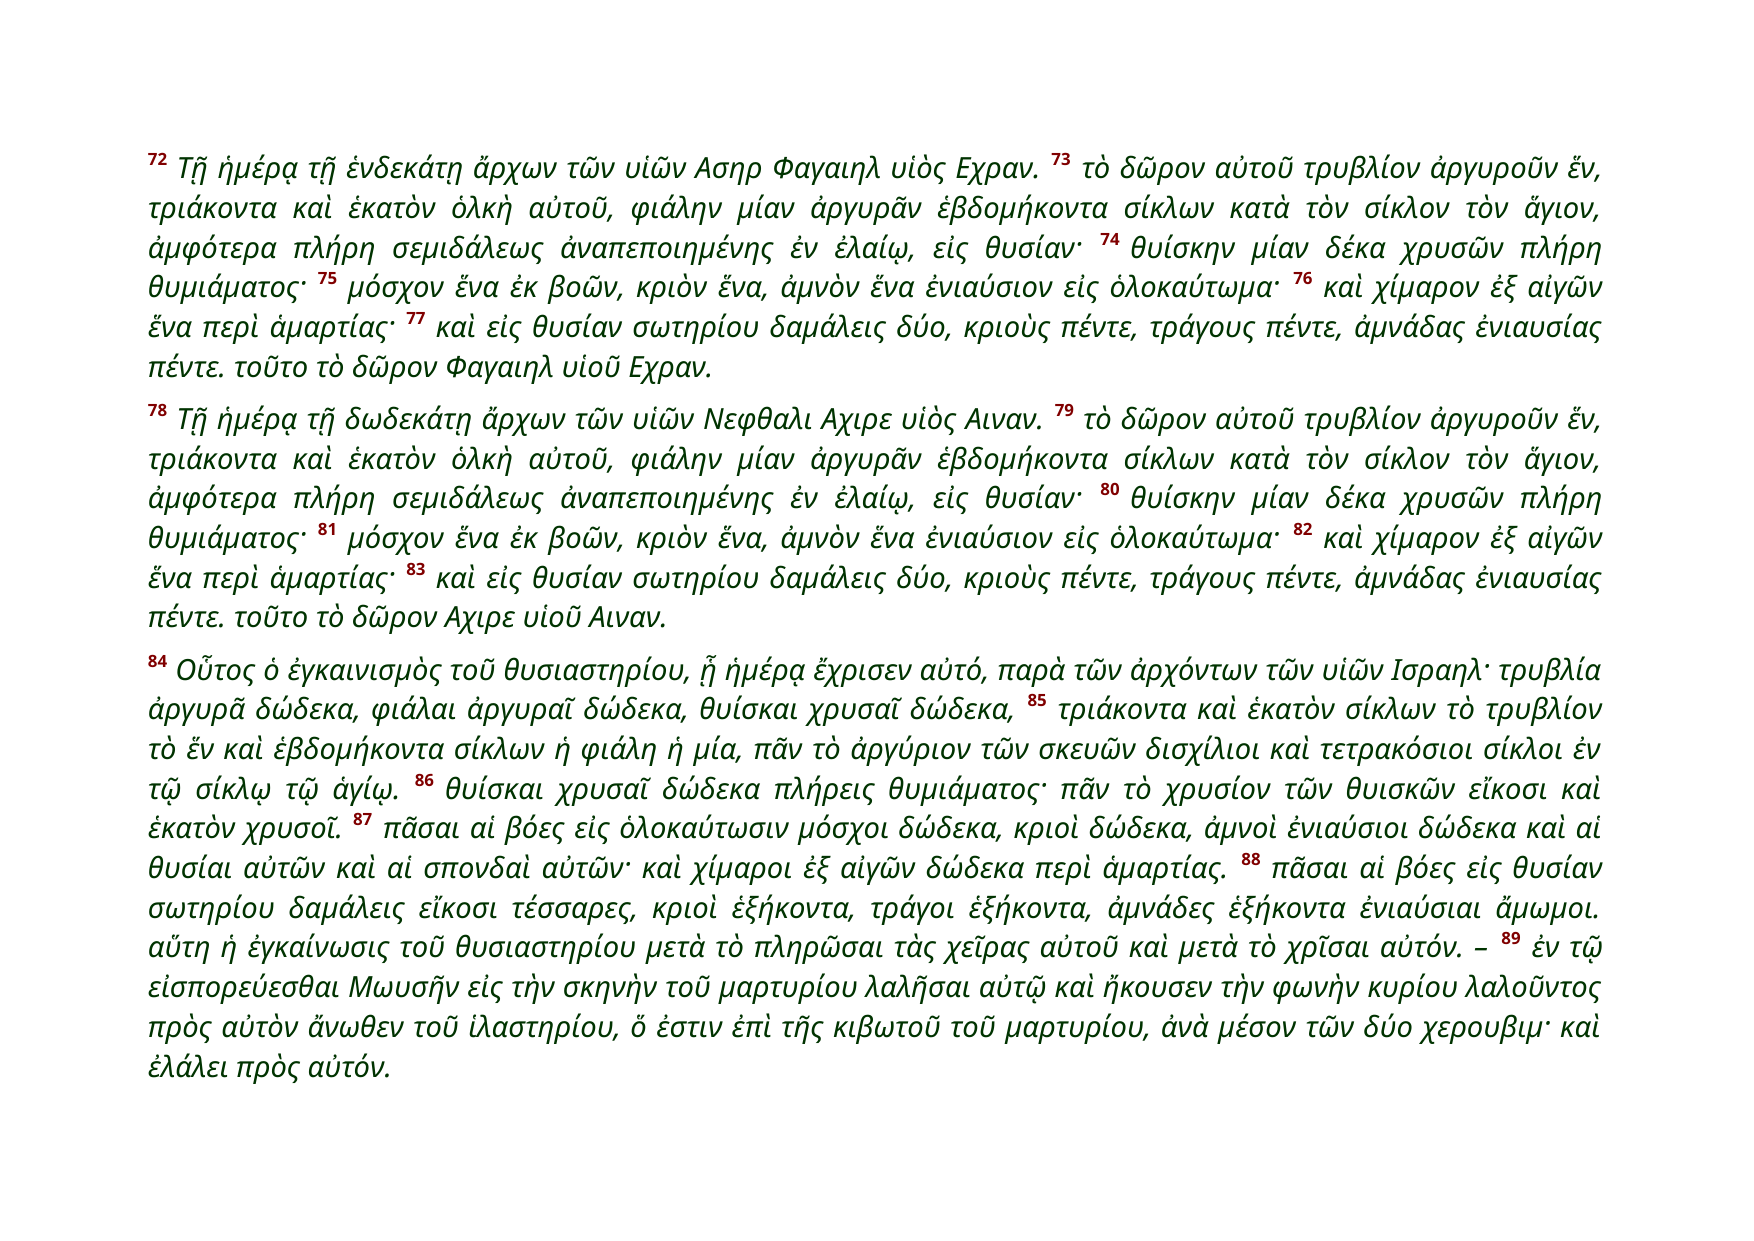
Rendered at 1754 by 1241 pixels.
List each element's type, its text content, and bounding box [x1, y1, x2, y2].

text 78 Τῇ ἡμέρᾳ τῇ δωδεκάτῃ ἄρχων τῶν υἱῶν Νεφθαλι Αχιρε υἱὸς Αιναν. 79 τὸ δῶρον αὐτοῦ τρυβλίον ἀργυροῦν ἕν, τριάκοντα καὶ ἑκατὸν ὁλκὴ αὐτοῦ, φιάλην μίαν ἀργυρᾶν ἑβδομήκοντα σίκλων κατὰ τὸν σίκλον τὸν ἅγιον, ἀμφότερα πλήρη σεμιδάλεως ἀναπεποιημένης ἐν ἐλαίῳ, εἰς θυσίαν· 80 θυίσκην μίαν δέκα χρυσῶν πλήρη θυμιάματος· 81 μόσχον ἕνα ἐκ βοῶν, κριὸν ἕνα, ἀμνὸν ἕνα ἐνιαύσιον εἰς ὁλοκαύτωμα· 82 καὶ χίμαρον ἐξ αἰγῶν ἕνα περὶ ἁμαρτίας· 83 καὶ εἰς θυσίαν σωτηρίου δαμάλεις δύο, κριοὺς πέντε, τράγους πέντε, ἀμνάδας ἐνιαυσίας πέντε. τοῦτο τὸ δῶρον Αχιρε υἱοῦ Αιναν. [148, 398, 1606, 636]
text 84 Οὗτος ὁ ἐγκαινισμὸς τοῦ θυσιαστηρίου, ᾗ ἡμέρᾳ ἔχρισεν αὐτό, παρὰ τῶν ἀρχόντων τῶν υἱῶν Ισραηλ· τρυβλία ἀργυρᾶ δώδεκα, φιάλαι ἀργυραῖ δώδεκα, θυίσκαι χρυσαῖ δώδεκα, 85 τριάκοντα καὶ ἑκατὸν σίκλων τὸ τρυβλίον τὸ ἕν καὶ ἑβδομήκοντα σίκλων ἡ φιάλη ἡ μία, πᾶν τὸ ἀργύριον τῶν σκευῶν δισχίλιοι καὶ τετρακόσιοι σίκλοι ἐν τῷ σίκλῳ τῷ ἁγίῳ. 86 θυίσκαι χρυσαῖ δώδεκα πλήρεις θυμιάματος· πᾶν τὸ χρυσίον τῶν θυισκῶν εἴκοσι καὶ ἑκατὸν χρυσοῖ. 87 πᾶσαι αἱ βόες εἰς ὁλοκαύτωσιν μόσχοι δώδεκα, κριοὶ δώδεκα, ἀμνοὶ ἐνιαύσιοι δώδεκα καὶ αἱ θυσίαι αὐτῶν καὶ αἱ σπονδαὶ αὐτῶν· καὶ χίμαροι ἐξ αἰγῶν δώδεκα περὶ ἁμαρτίας. 88 πᾶσαι αἱ βόες εἰς θυσίαν σωτηρίου δαμάλεις εἴκοσι τέσσαρες, κριοὶ ἑξήκοντα, τράγοι ἑξήκοντα, ἀμνάδες ἑξήκοντα ἐνιαύσιαι ἄμωμοι. αὕτη ἡ ἐγκαίνωσις τοῦ θυσιαστηρίου μετὰ τὸ πληρῶσαι τὰς χεῖρας αὐτοῦ καὶ μετὰ τὸ χρῖσαι αὐτόν. – 89 ἐν τῷ εἰσπορεύεσθαι Μωυσῆν εἰς τὴν σκηνὴν τοῦ μαρτυρίου λαλῆσαι αὐτῷ καὶ ἤκουσεν τὴν φωνὴν κυρίου λαλοῦντος πρὸς αὐτὸν ἄνωθεν τοῦ ἱλαστηρίου, ὅ ἐστιν ἐπὶ τῆς κιβωτοῦ τοῦ μαρτυρίου, ἀνὰ μέσον τῶν δύο χερουβιμ· καὶ ἐλάλει πρὸς αὐτόν. [148, 649, 1606, 1086]
text 72 Τῇ ἡμέρᾳ τῇ ἑνδεκάτῃ ἄρχων τῶν υἱῶν Ασηρ Φαγαιηλ υἱὸς Εχραν. 73 τὸ δῶρον αὐτοῦ τρυβλίον ἀργυροῦν ἕν, τριάκοντα καὶ ἑκατὸν ὁλκὴ αὐτοῦ, φιάλην μίαν ἀργυρᾶν ἑβδομήκοντα σίκλων κατὰ τὸν σίκλον τὸν ἅγιον, ἀμφότερα πλήρη σεμιδάλεως ἀναπεποιημένης ἐν ἐλαίῳ, εἰς θυσίαν· 74 θυίσκην μίαν δέκα χρυσῶν πλήρη θυμιάματος· 75 μόσχον ἕνα ἐκ βοῶν, κριὸν ἕνα, ἀμνὸν ἕνα ἐνιαύσιον εἰς ὁλοκαύτωμα· 76 καὶ χίμαρον ἐξ αἰγῶν ἕνα περὶ ἁμαρτίας· 77 καὶ εἰς θυσίαν σωτηρίου δαμάλεις δύο, κριοὺς πέντε, τράγους πέντε, ἀμνάδας ἐνιαυσίας πέντε. τοῦτο τὸ δῶρον Φαγαιηλ υἱοῦ Εχραν. [148, 148, 1606, 386]
